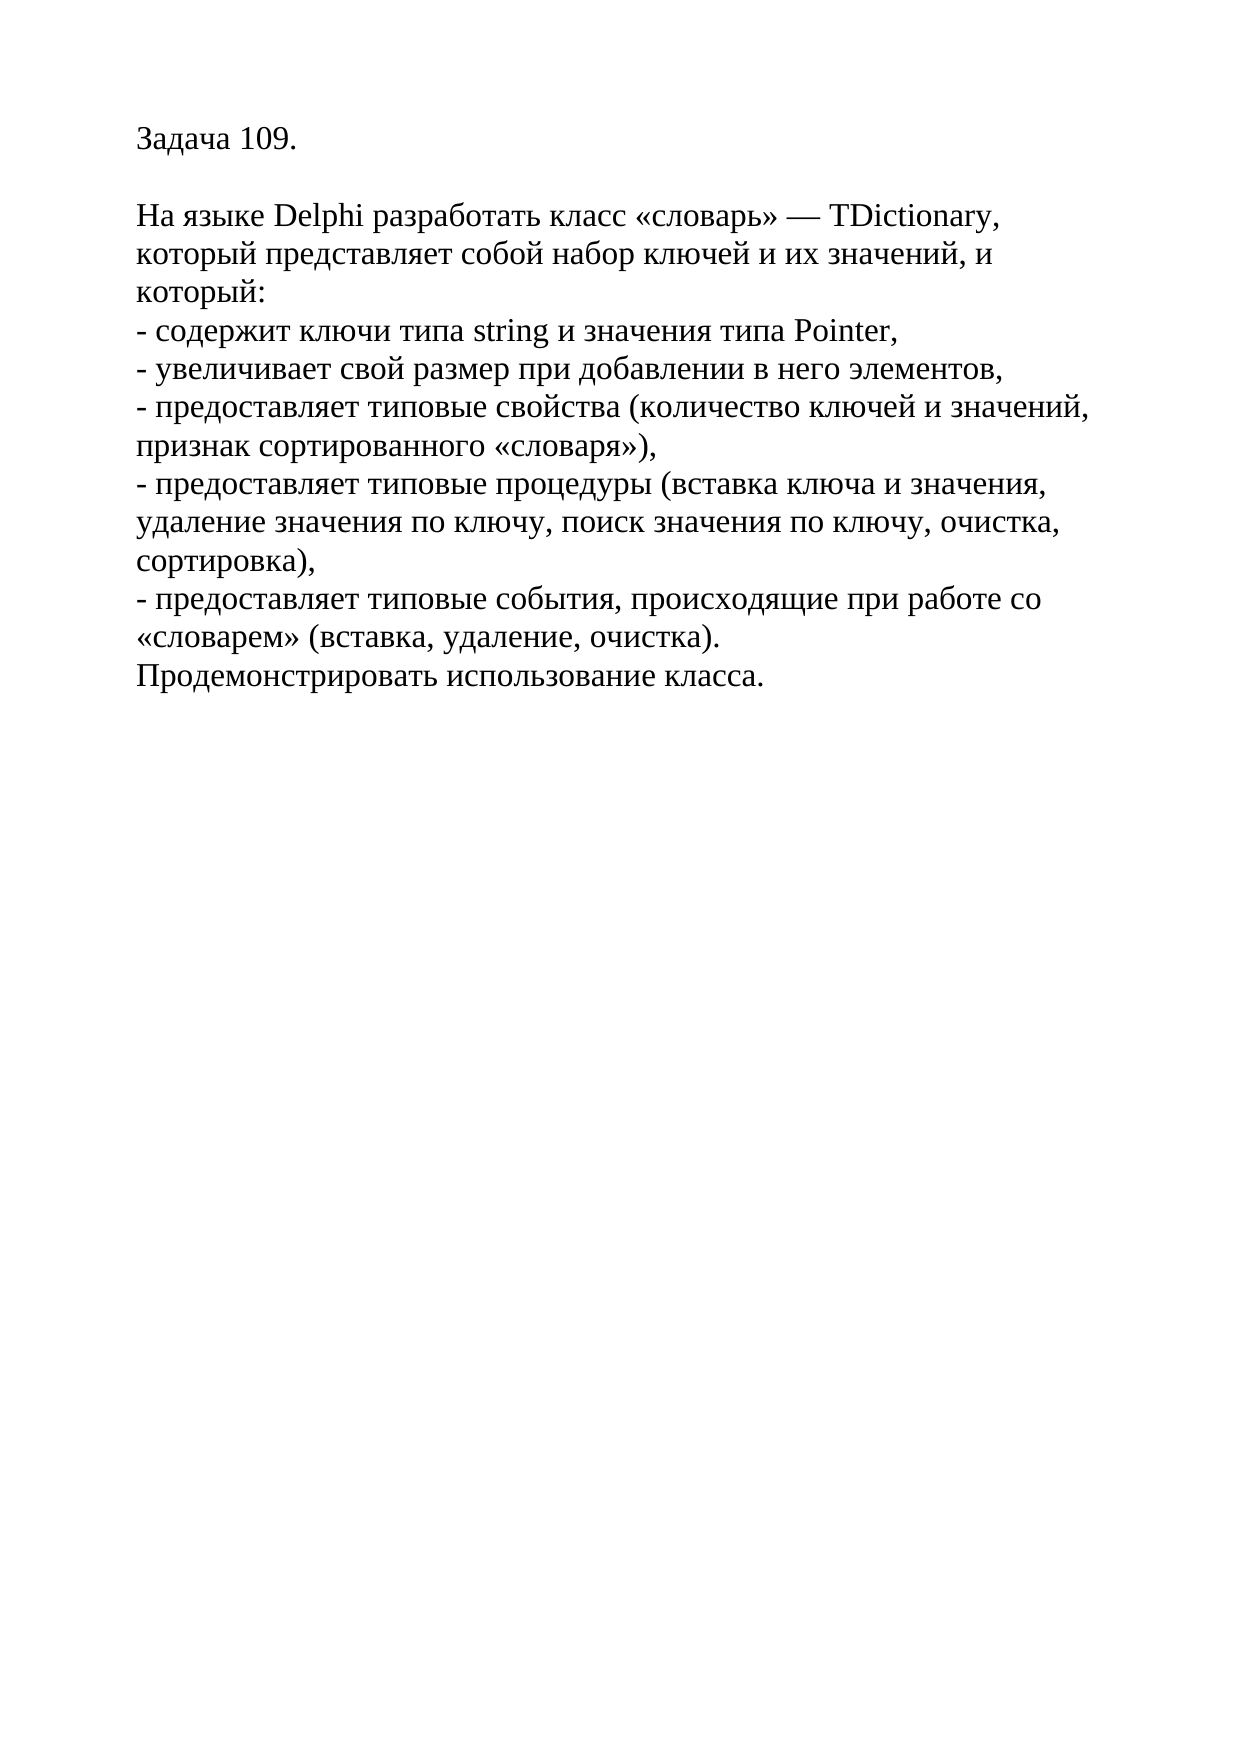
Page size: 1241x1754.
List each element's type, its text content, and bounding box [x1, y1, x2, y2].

text Продемонстрировать использование класса. [136, 655, 1110, 693]
text - предоставляет типовые свойства (количество ключей и значений, признак сортированного «словаря»), [136, 386, 1110, 463]
text - предоставляет типовые процедуры (вставка ключа и значения, удаление значения по ключу, поиск значения по ключу, очистка, сортировка), [136, 463, 1110, 578]
text - содержит ключи типа string и значения типа Pointer, [136, 310, 1110, 348]
text - увеличивает свой размер при добавлении в него элементов, [136, 348, 1110, 386]
text Задача 109. [136, 118, 1110, 156]
text - предоставляет типовые события, происходящие при работе со «словарем» (вставка, удаление, очистка). [136, 578, 1110, 655]
text На языке Delphi разработать класс «словарь» — TDictionary, который представляет собой набор ключей и их значений, и который: [136, 195, 1110, 310]
